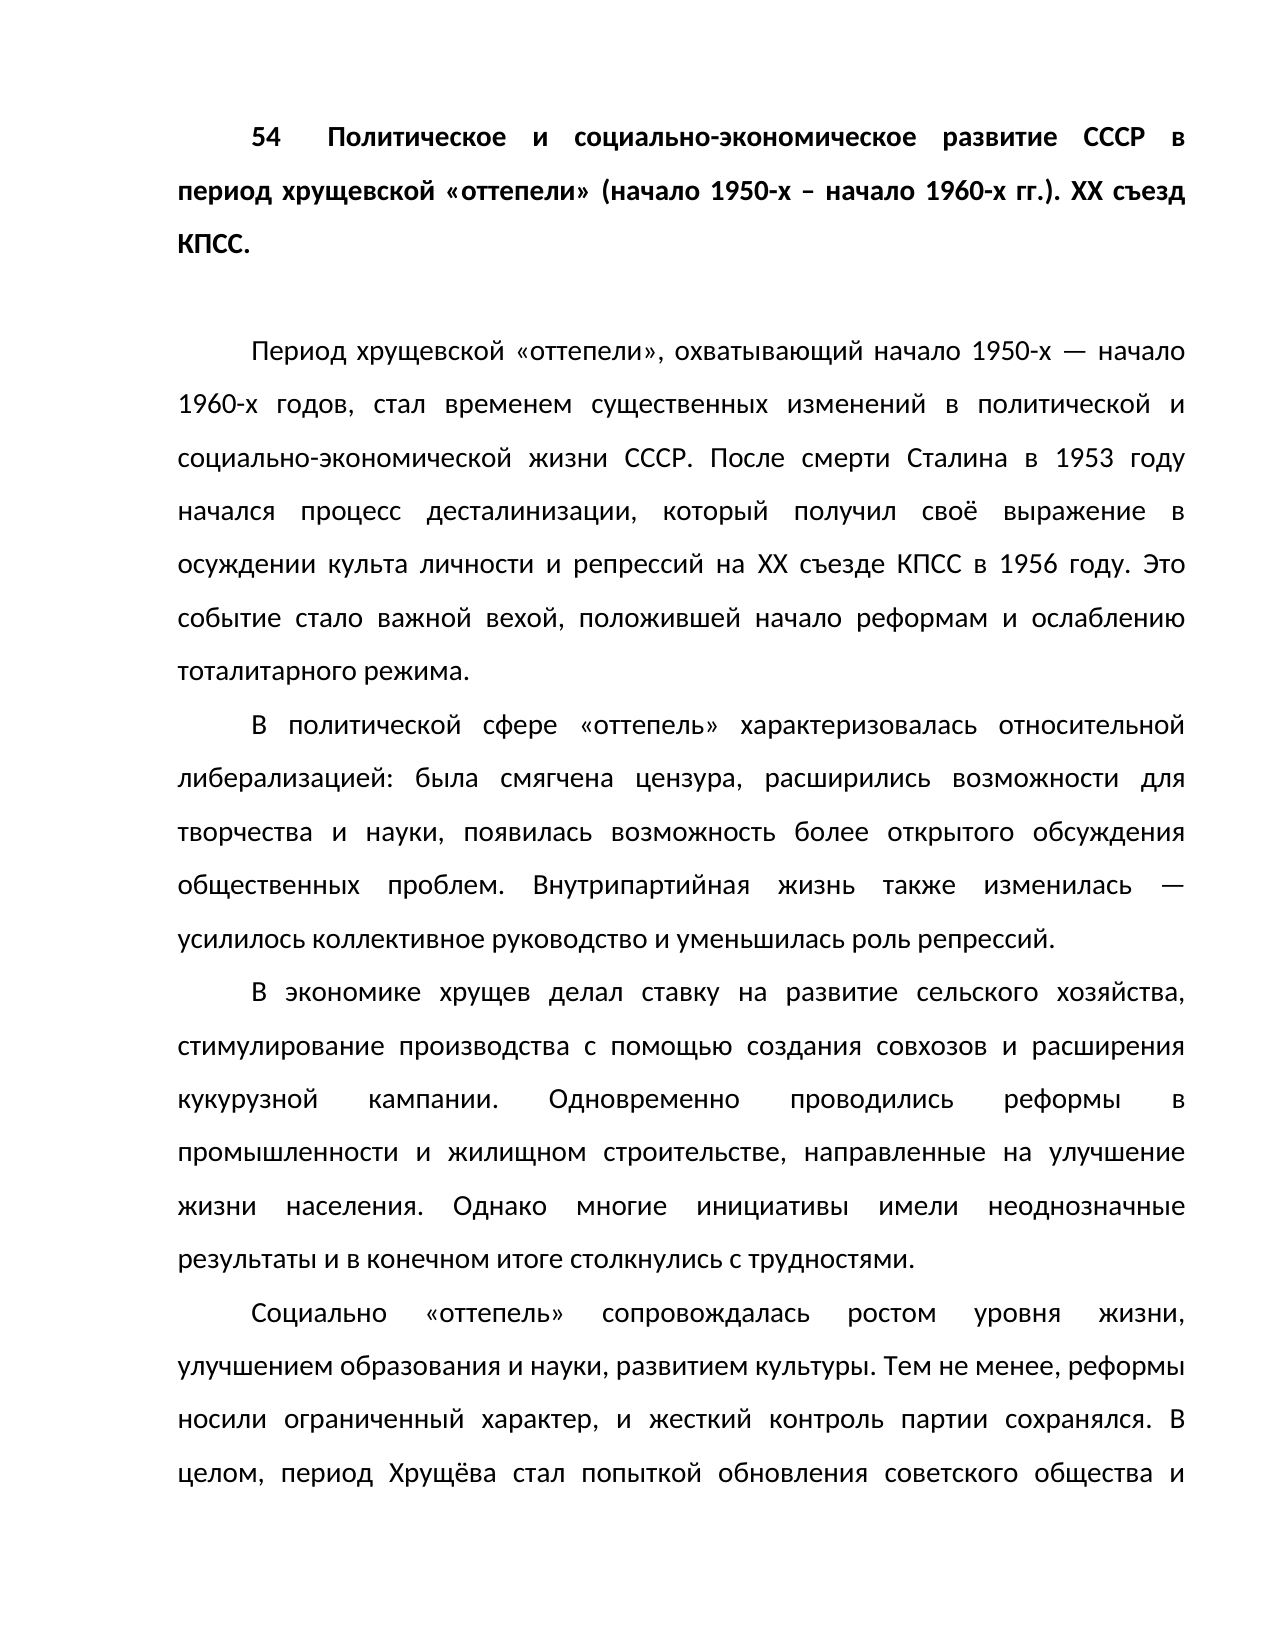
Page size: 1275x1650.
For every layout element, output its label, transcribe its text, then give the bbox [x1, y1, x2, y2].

text Период хрущевской «оттепели», охватывающий начало 1950-х — начало 1960-х годов, стал временем существенных изменений в политической и социально-экономической жизни СССР. После смерти Сталина в 1953 году начался процесс десталинизации, который получил своё выражение в осуждении культа личности и репрессий на XX съезде КПСС в 1956 году. Это событие стало важной вехой, положившей начало реформам и ослаблению тоталитарного режима. [177, 332, 1186, 688]
text В политической сфере «оттепель» характеризовалась относительной либерализацией: была смягчена цензура, расширились возможности для творчества и науки, появилась возможность более открытого обсуждения общественных проблем. Внутрипартийная жизнь также изменилась — усилилось коллективное руководство и уменьшилась роль репрессий. [177, 706, 1186, 955]
text В экономике хрущев делал ставку на развитие сельского хозяйства, стимулирование производства с помощью создания совхозов и расширения кукурузной кампании. Одновременно проводились реформы в промышленности и жилищном строительстве, направленные на улучшение жизни населения. Однако многие инициативы имели неоднозначные результаты и в конечном итоге столкнулись с трудностями. [177, 973, 1186, 1276]
subtitle Политическое и социально-экономическое развитие СССР в период хрущевской «оттепели» (начало 1950-х – начало 1960-х гг.). ХХ съезд КПСС. [177, 118, 1186, 261]
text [177, 1294, 1186, 1490]
